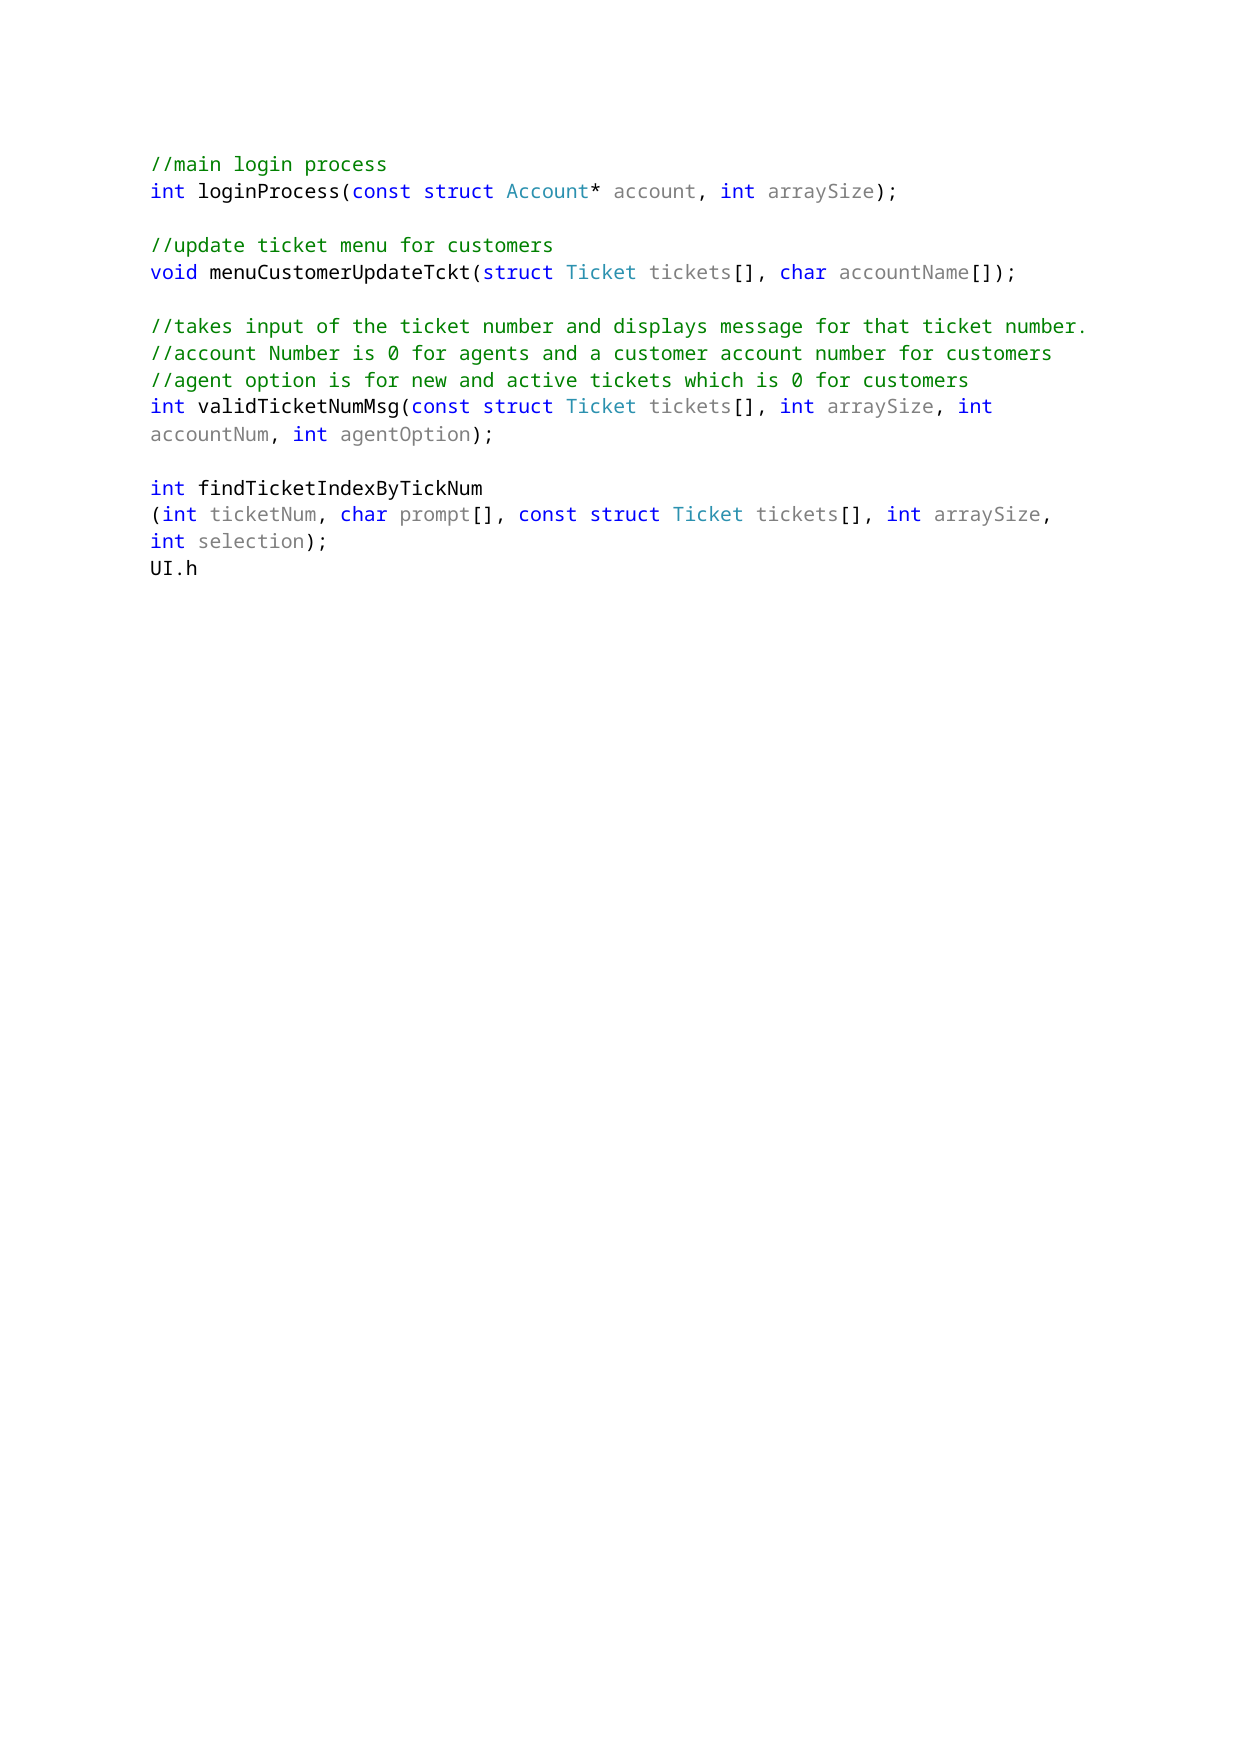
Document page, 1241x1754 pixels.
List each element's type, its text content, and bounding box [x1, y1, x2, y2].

text //main login process [150, 150, 1090, 177]
text UI.h [150, 555, 1090, 582]
text //takes input of the ticket number and displays message for that ticket number. [150, 312, 1090, 339]
text //update ticket menu for customers [150, 231, 1090, 258]
text int validTicketNumMsg(const struct Ticket tickets[], int arraySize, int accountNum, int agentOption); [150, 393, 1090, 447]
text //agent option is for new and active tickets which is 0 for customers [150, 366, 1090, 393]
text //account Number is 0 for agents and a customer account number for customers [150, 339, 1090, 366]
text (int ticketNum, char prompt[], const struct Ticket tickets[], int arraySize, int selection); [150, 501, 1090, 555]
text int loginProcess(const struct Account* account, int arraySize); [150, 177, 1090, 204]
text void menuCustomerUpdateTckt(struct Ticket tickets[], char accountName[]); [150, 258, 1090, 285]
text int findTicketIndexByTickNum [150, 474, 1090, 501]
